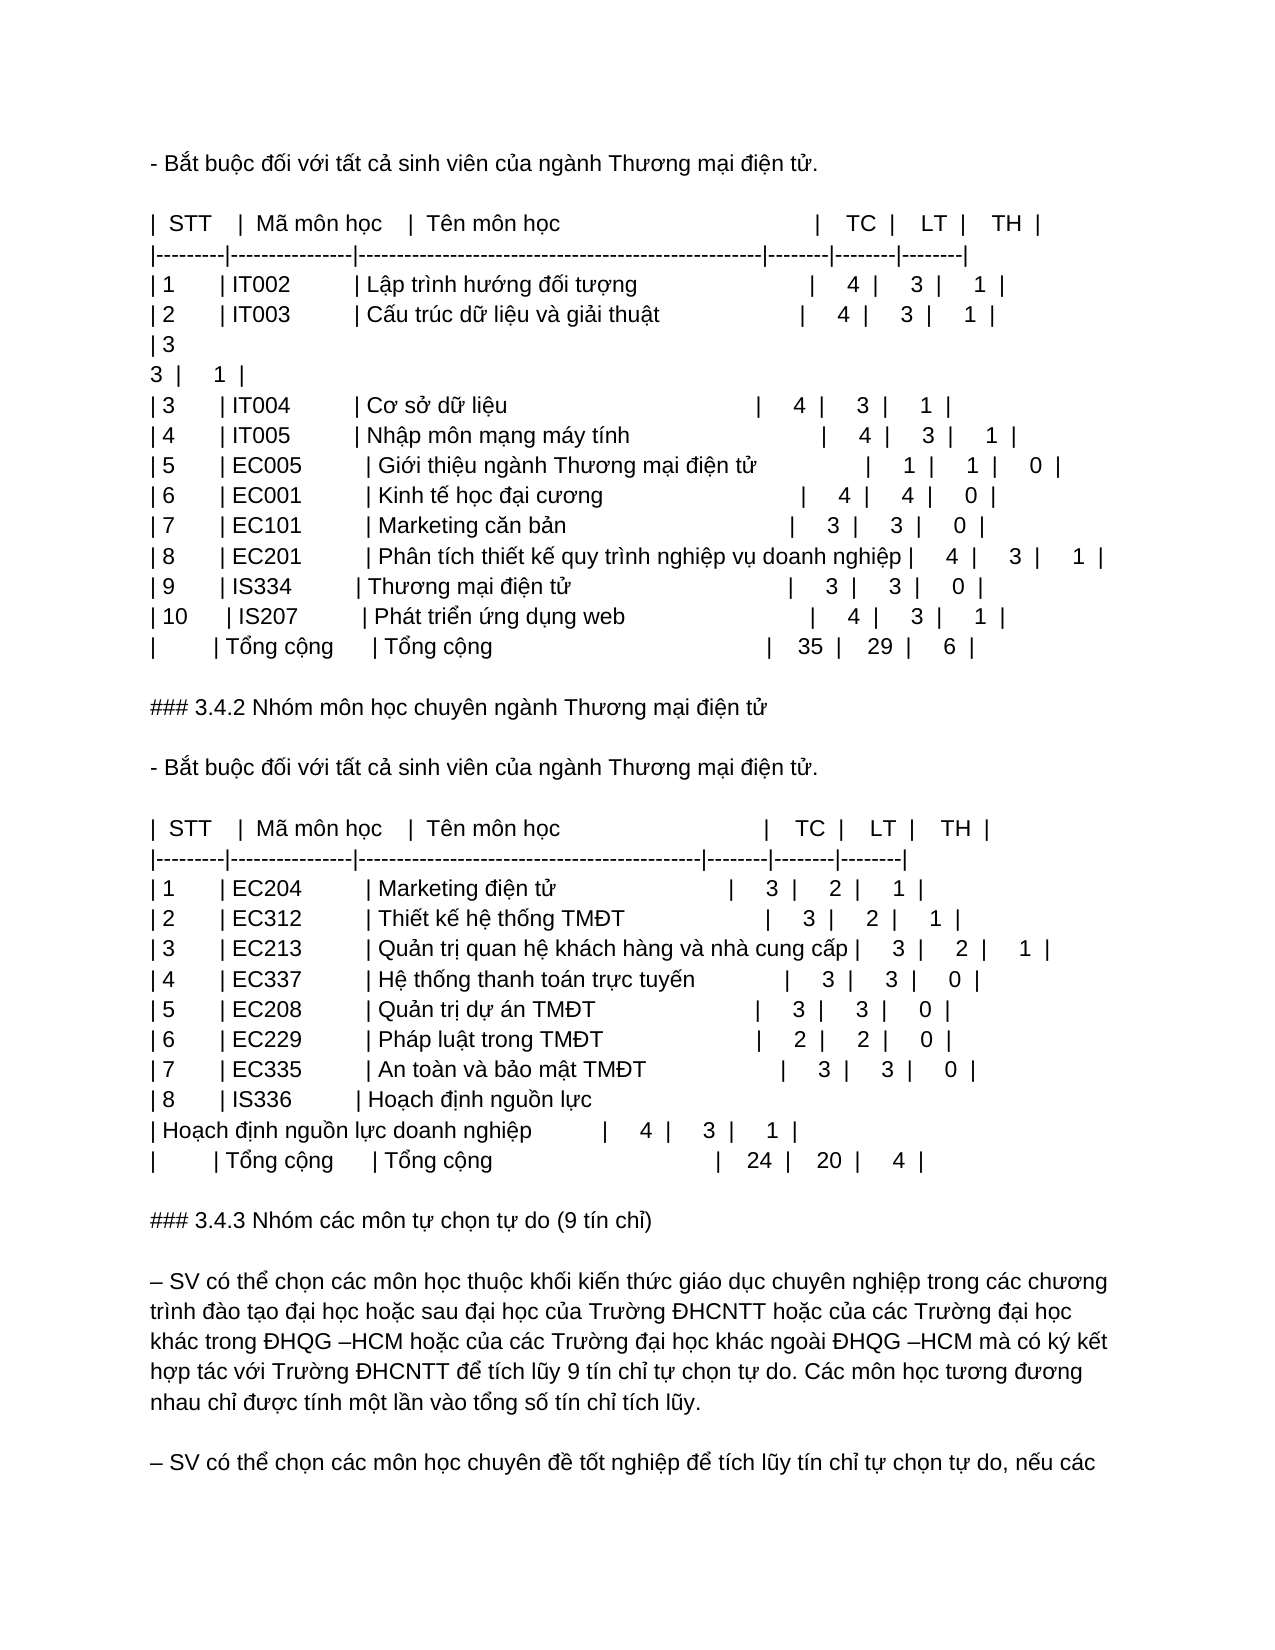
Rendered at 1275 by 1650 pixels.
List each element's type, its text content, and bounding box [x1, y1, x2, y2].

text | 10 | IS207 | Phát triển ứng dụng web | 4 | 3 | 1 | [150, 603, 1125, 629]
text | 3 [150, 331, 1125, 358]
text | 6 | EC001 | Kinh tế học đại cương | 4 | 4 | 0 | [150, 482, 1125, 509]
text | STT | Mã môn học | Tên môn học | TC | LT | TH | [150, 210, 1125, 237]
text | 7 | EC101 | Marketing căn bản | 3 | 3 | 0 | [150, 512, 1125, 539]
text | 9 | IS334 | Thương mại điện tử | 3 | 3 | 0 | [150, 573, 1125, 599]
text | 8 | IS336 | Hoạch định nguồn lực [150, 1086, 1125, 1113]
text | 4 | EC337 | Hệ thống thanh toán trực tuyến | 3 | 3 | 0 | [150, 966, 1125, 992]
text | | Tổng cộng | Tổng cộng | 35 | 29 | 6 | [150, 633, 1125, 660]
text | 4 | IT005 | Nhập môn mạng máy tính | 4 | 3 | 1 | [150, 422, 1125, 448]
text |---------|----------------|-----------------------------------------------------|--------|--------|--------| [150, 241, 1125, 267]
text | STT | Mã môn học | Tên môn học | TC | LT | TH | [150, 814, 1125, 841]
text | 6 | EC229 | Pháp luật trong TMĐT | 2 | 2 | 0 | [150, 1026, 1125, 1052]
text | 3 | IT004 | Cơ sở dữ liệu | 4 | 3 | 1 | [150, 392, 1125, 418]
text | Hoạch định nguồn lực doanh nghiệp | 4 | 3 | 1 | [150, 1117, 1125, 1143]
text | 5 | EC005 | Giới thiệu ngành Thương mại điện tử | 1 | 1 | 0 | [150, 452, 1125, 478]
text | 7 | EC335 | An toàn và bảo mật TMĐT | 3 | 3 | 0 | [150, 1056, 1125, 1083]
text - Bắt buộc đối với tất cả sinh viên của ngành Thương mại điện tử. [150, 754, 1125, 781]
text ‒ SV có thể chọn các môn học thuộc khối kiến thức giáo dục chuyên nghiệp trong các chương trình đào tạo đại học hoặc sau đại học của Trường ĐHCNTT hoặc của các Trường đại học khác trong ĐHQG –HCM hoặc của các Trường đại học khác ngoài ĐHQG –HCM mà có ký kết hợp tác với Trường ĐHCNTT để tích lũy 9 tín chỉ tự chọn tự do. Các môn học tương đương nhau chỉ được tính một lần vào tổng số tín chỉ tích lũy. [150, 1268, 1125, 1415]
text | 3 | EC213 | Quản trị quan hệ khách hàng và nhà cung cấp | 3 | 2 | 1 | [150, 935, 1125, 962]
text | 2 | EC312 | Thiết kế hệ thống TMĐT | 3 | 2 | 1 | [150, 905, 1125, 932]
text | 5 | EC208 | Quản trị dự án TMĐT | 3 | 3 | 0 | [150, 996, 1125, 1022]
text |---------|----------------|---------------------------------------------|--------|--------|--------| [150, 845, 1125, 871]
text - Bắt buộc đối với tất cả sinh viên của ngành Thương mại điện tử. [150, 150, 1125, 176]
text | | Tổng cộng | Tổng cộng | 24 | 20 | 4 | [150, 1147, 1125, 1173]
text | 1 | IT002 | Lập trình hướng đối tượng | 4 | 3 | 1 | [150, 271, 1125, 297]
text | 1 | EC204 | Marketing điện tử | 3 | 2 | 1 | [150, 875, 1125, 901]
text ### 3.4.2 Nhóm môn học chuyên ngành Thương mại điện tử [150, 694, 1125, 720]
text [150, 1449, 1125, 1475]
text | 8 | EC201 | Phân tích thiết kế quy trình nghiệp vụ doanh nghiệp | 4 | 3 | 1 | [150, 543, 1125, 569]
text ### 3.4.3 Nhóm các môn tự chọn tự do (9 tín chỉ) [150, 1207, 1125, 1234]
text 3 | 1 | [150, 361, 1125, 388]
text | 2 | IT003 | Cấu trúc dữ liệu và giải thuật | 4 | 3 | 1 | [150, 301, 1125, 327]
